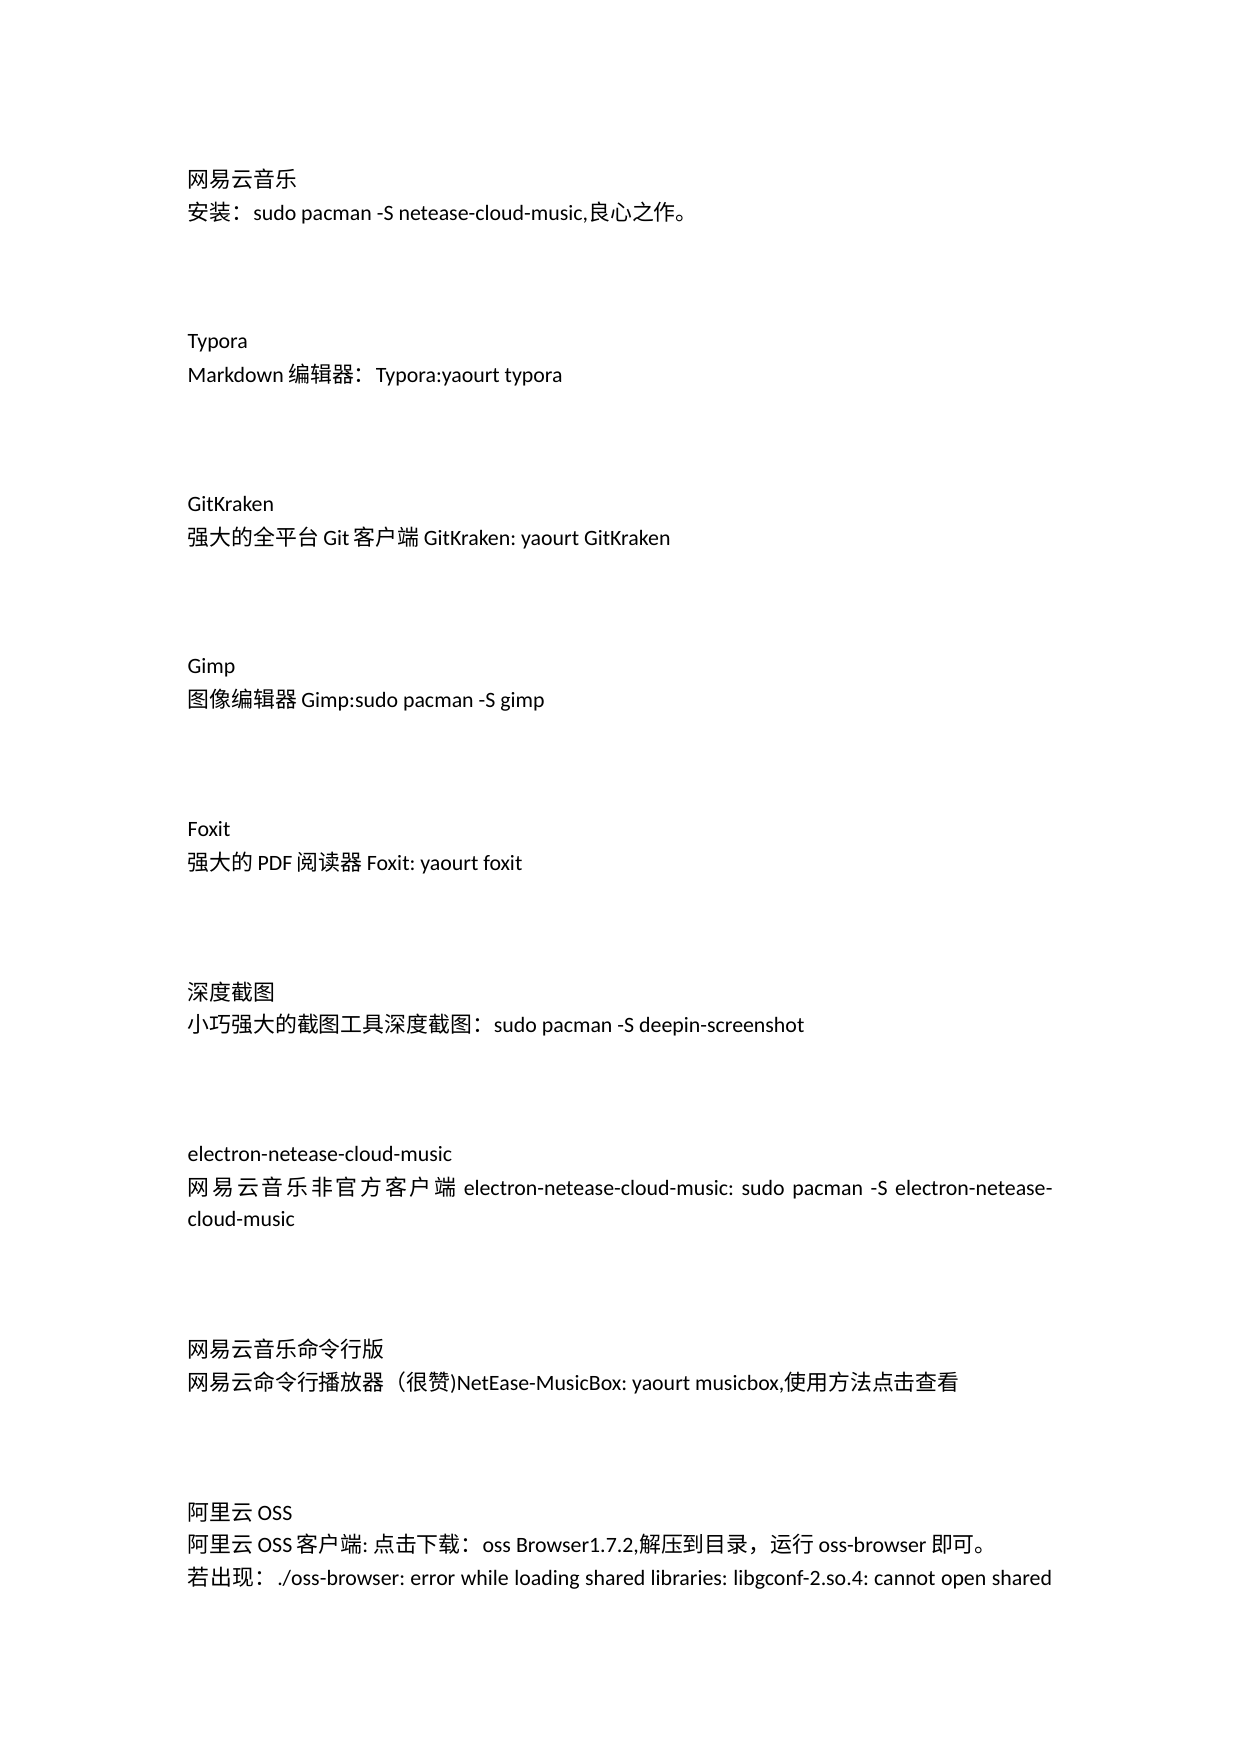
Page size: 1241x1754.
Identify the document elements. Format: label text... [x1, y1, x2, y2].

text GitKraken [187, 487, 1053, 519]
text 网易云音乐 [187, 162, 1053, 194]
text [187, 1559, 1053, 1592]
text 网易云音乐命令行版 [187, 1332, 1053, 1364]
text 网易云音乐非官方客户端electron-netease-cloud-music: sudo pacman -S electron-netease-cloud-music [187, 1169, 1053, 1234]
text electron-netease-cloud-music [187, 1137, 1053, 1169]
text 强大的PDF阅读器Foxit: yaourt foxit [187, 844, 1053, 877]
text 深度截图 [187, 974, 1053, 1007]
text 小巧强大的截图工具深度截图：sudo pacman -S deepin-screenshot [187, 1007, 1053, 1039]
text Foxit [187, 812, 1053, 844]
text 网易云命令行播放器（很赞)NetEase-MusicBox: yaourt musicbox,使用方法点击查看 [187, 1364, 1053, 1397]
text 阿里云OSS客户端: 点击下载：oss Browser1.7.2,解压到目录，运行oss-browser即可。 [187, 1527, 1053, 1559]
text 图像编辑器Gimp:sudo pacman -S gimp [187, 682, 1053, 714]
text 强大的全平台Git客户端GitKraken: yaourt GitKraken [187, 519, 1053, 552]
text Gimp [187, 649, 1053, 682]
text Markdown编辑器：Typora:yaourt typora [187, 357, 1053, 389]
text 安装：sudo pacman -S netease-cloud-music,良心之作。 [187, 194, 1053, 227]
text 阿里云OSS [187, 1494, 1053, 1527]
text Typora [187, 324, 1053, 357]
